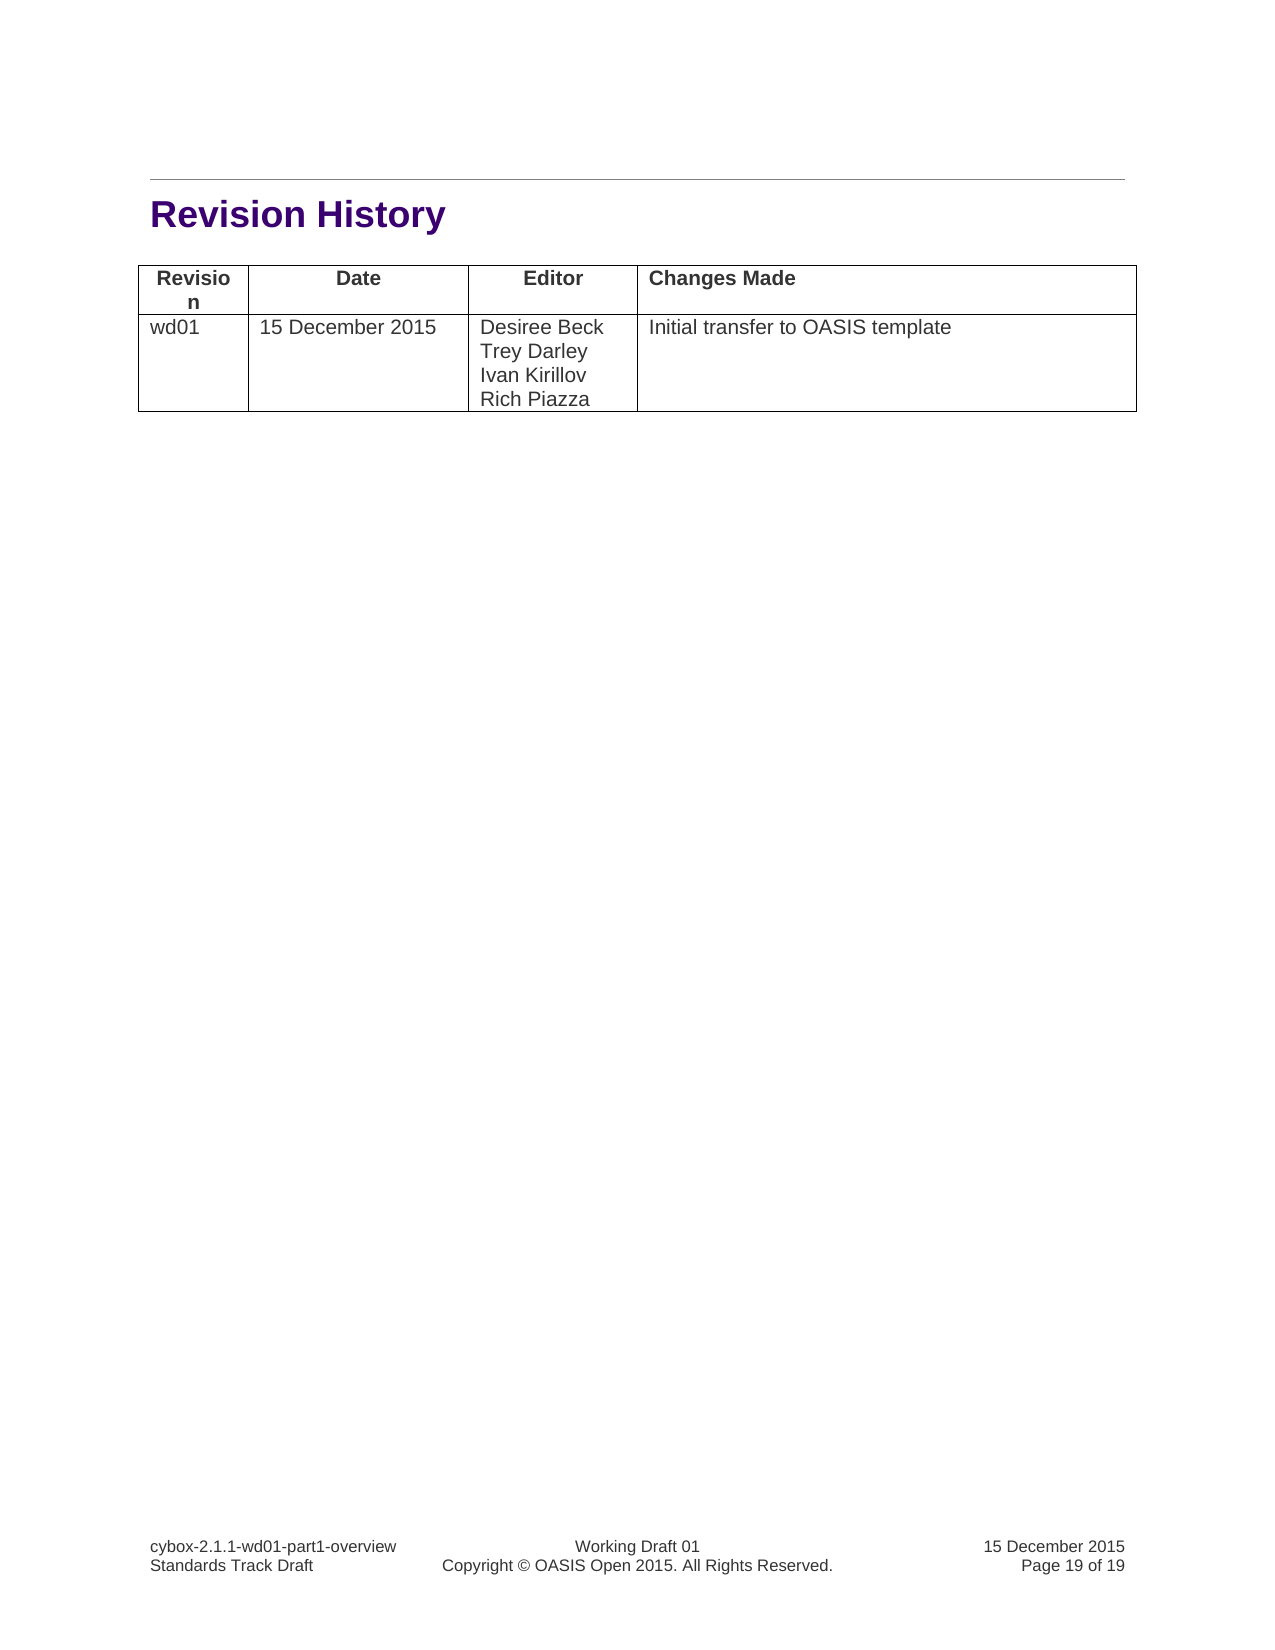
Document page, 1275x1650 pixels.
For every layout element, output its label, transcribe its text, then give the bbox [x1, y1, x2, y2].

table_header Date [249, 266, 468, 314]
table_cell Initial transfer to OASIS template [638, 315, 1136, 411]
table_header Revision [139, 266, 248, 314]
table_header Changes Made [638, 266, 1136, 314]
subtitle Revision History [150, 180, 1125, 236]
table_cell wd01 [139, 315, 248, 411]
table_cell 15 December 2015 [249, 315, 468, 411]
table_header Editor [469, 266, 637, 314]
table_cell Desiree Beck Trey Darley Ivan Kirillov Rich Piazza [469, 315, 637, 411]
